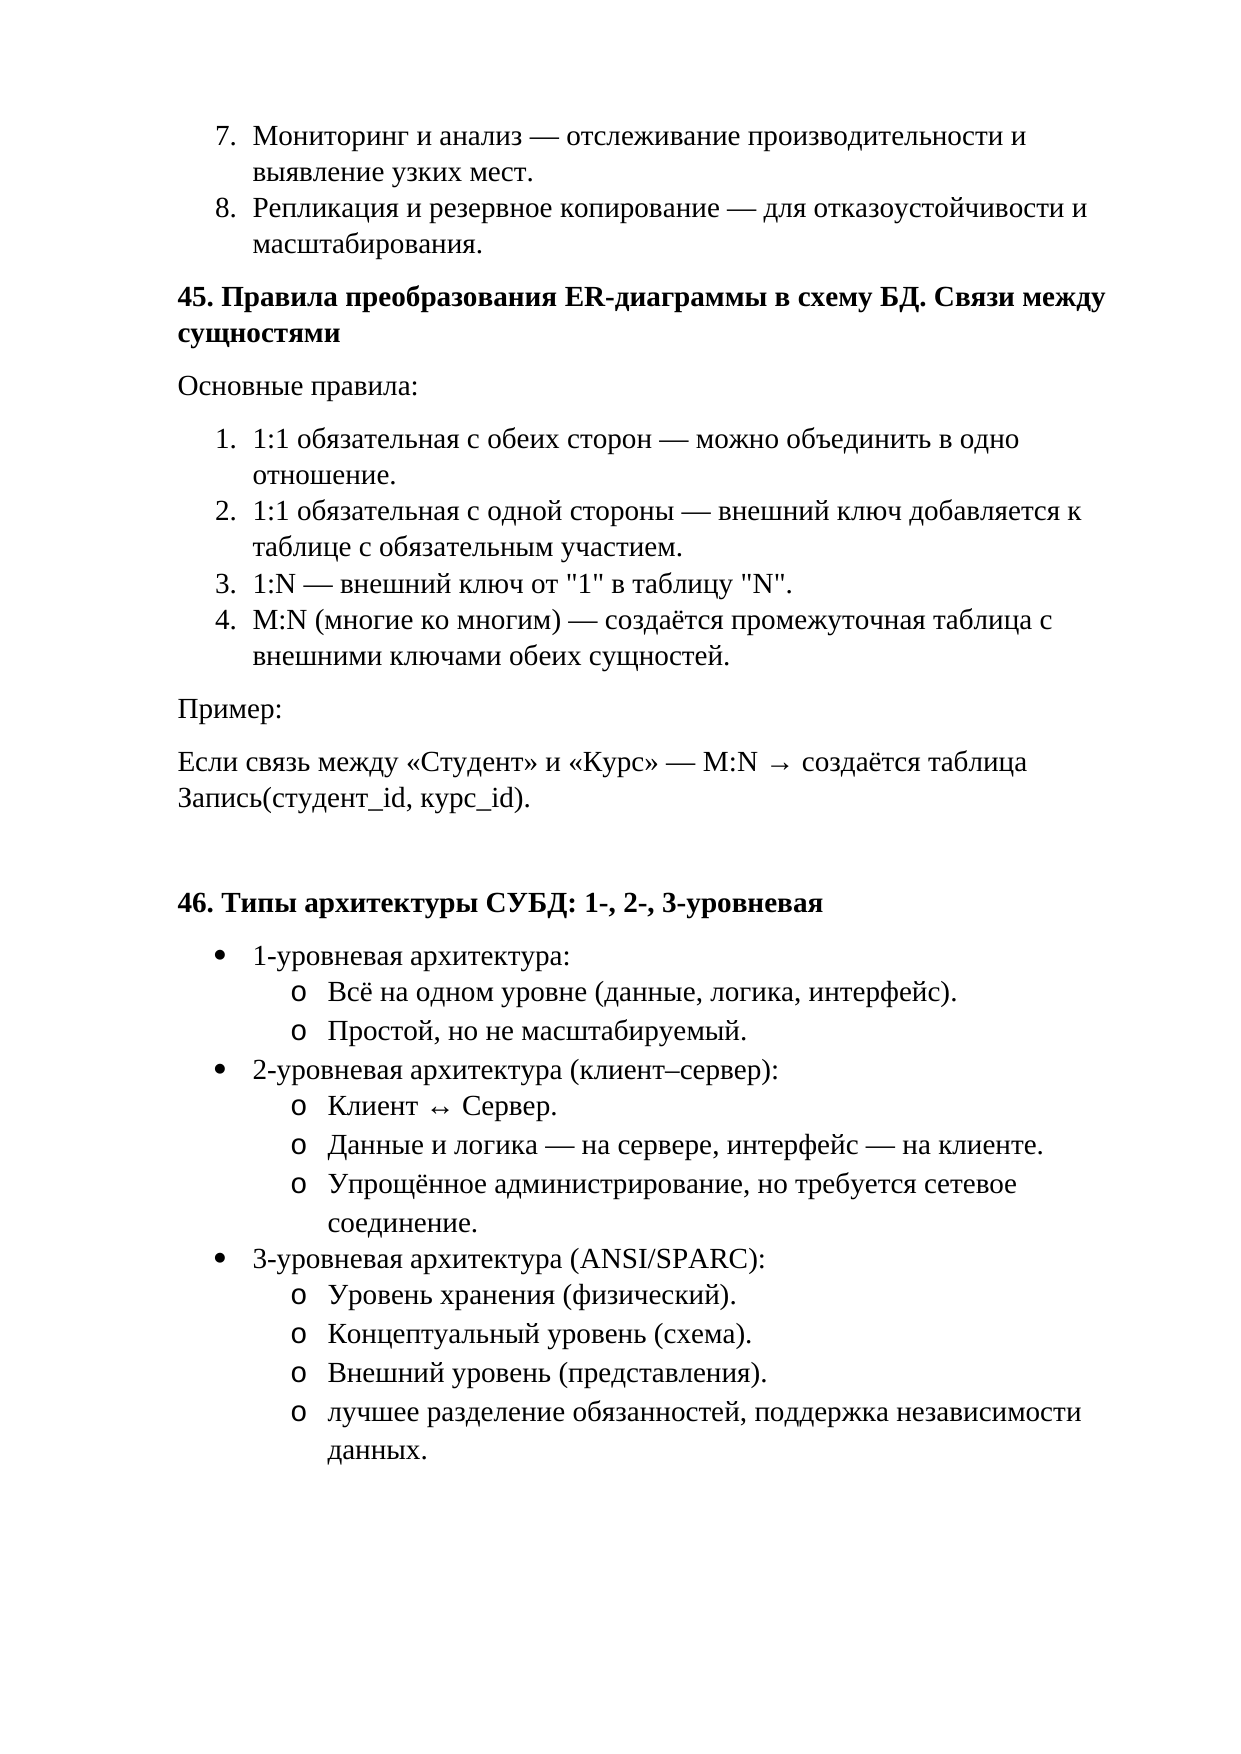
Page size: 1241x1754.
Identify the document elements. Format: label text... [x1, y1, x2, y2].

list 3-уровневая архитектура (ANSI/SPARC): [215, 1241, 1152, 1274]
list Концептуальный уровень (схема). [290, 1316, 1152, 1352]
list 1:1 обязательная с одной стороны — внешний ключ добавляется к таблице с обязательным участием. [215, 493, 1152, 563]
list 1-уровневая архитектура: [215, 938, 1152, 972]
list M:N (многие ко многим) — создаётся промежуточная таблица с внешними ключами обеих сущностей. [215, 602, 1152, 672]
text Пример: [177, 691, 1152, 724]
list Мониторинг и анализ — отслеживание производительности и выявление узких мест. [215, 118, 1152, 188]
text 46. Типы архитектуры СУБД: 1-, 2-, 3-уровневая [177, 885, 1152, 919]
list Упрощённое администрирование, но требуется сетевое соединение. [290, 1166, 1152, 1238]
list Уровень хранения (физический). [290, 1277, 1152, 1313]
list Простой, но не масштабируемый. [290, 1013, 1152, 1049]
list Внешний уровень (представления). [290, 1355, 1152, 1391]
list лучшее разделение обязанностей, поддержка независимости данных. [290, 1394, 1152, 1466]
list Репликация и резервное копирование — для отказоустойчивости и масштабирования. [215, 190, 1152, 260]
list Всё на одном уровне (данные, логика, интерфейс). [290, 974, 1152, 1011]
text 45. Правила преобразования ER-диаграммы в схему БД. Связи между сущностями [177, 279, 1152, 349]
list 1:N — внешний ключ от "1" в таблицу "N". [215, 566, 1152, 599]
list 1:1 обязательная с обеих сторон — можно объединить в одно отношение. [215, 421, 1152, 491]
text Основные правила: [177, 368, 1152, 402]
list Клиент ↔️ Сервер. [290, 1088, 1152, 1124]
text Если связь между «Студент» и «Курс» — M:N → создаётся таблица Запись(студент_id, курс_id). [177, 744, 1152, 813]
list Данные и логика — на сервере, интерфейс — на клиенте. [290, 1127, 1152, 1163]
list 2-уровневая архитектура (клиент–сервер): [215, 1052, 1152, 1086]
